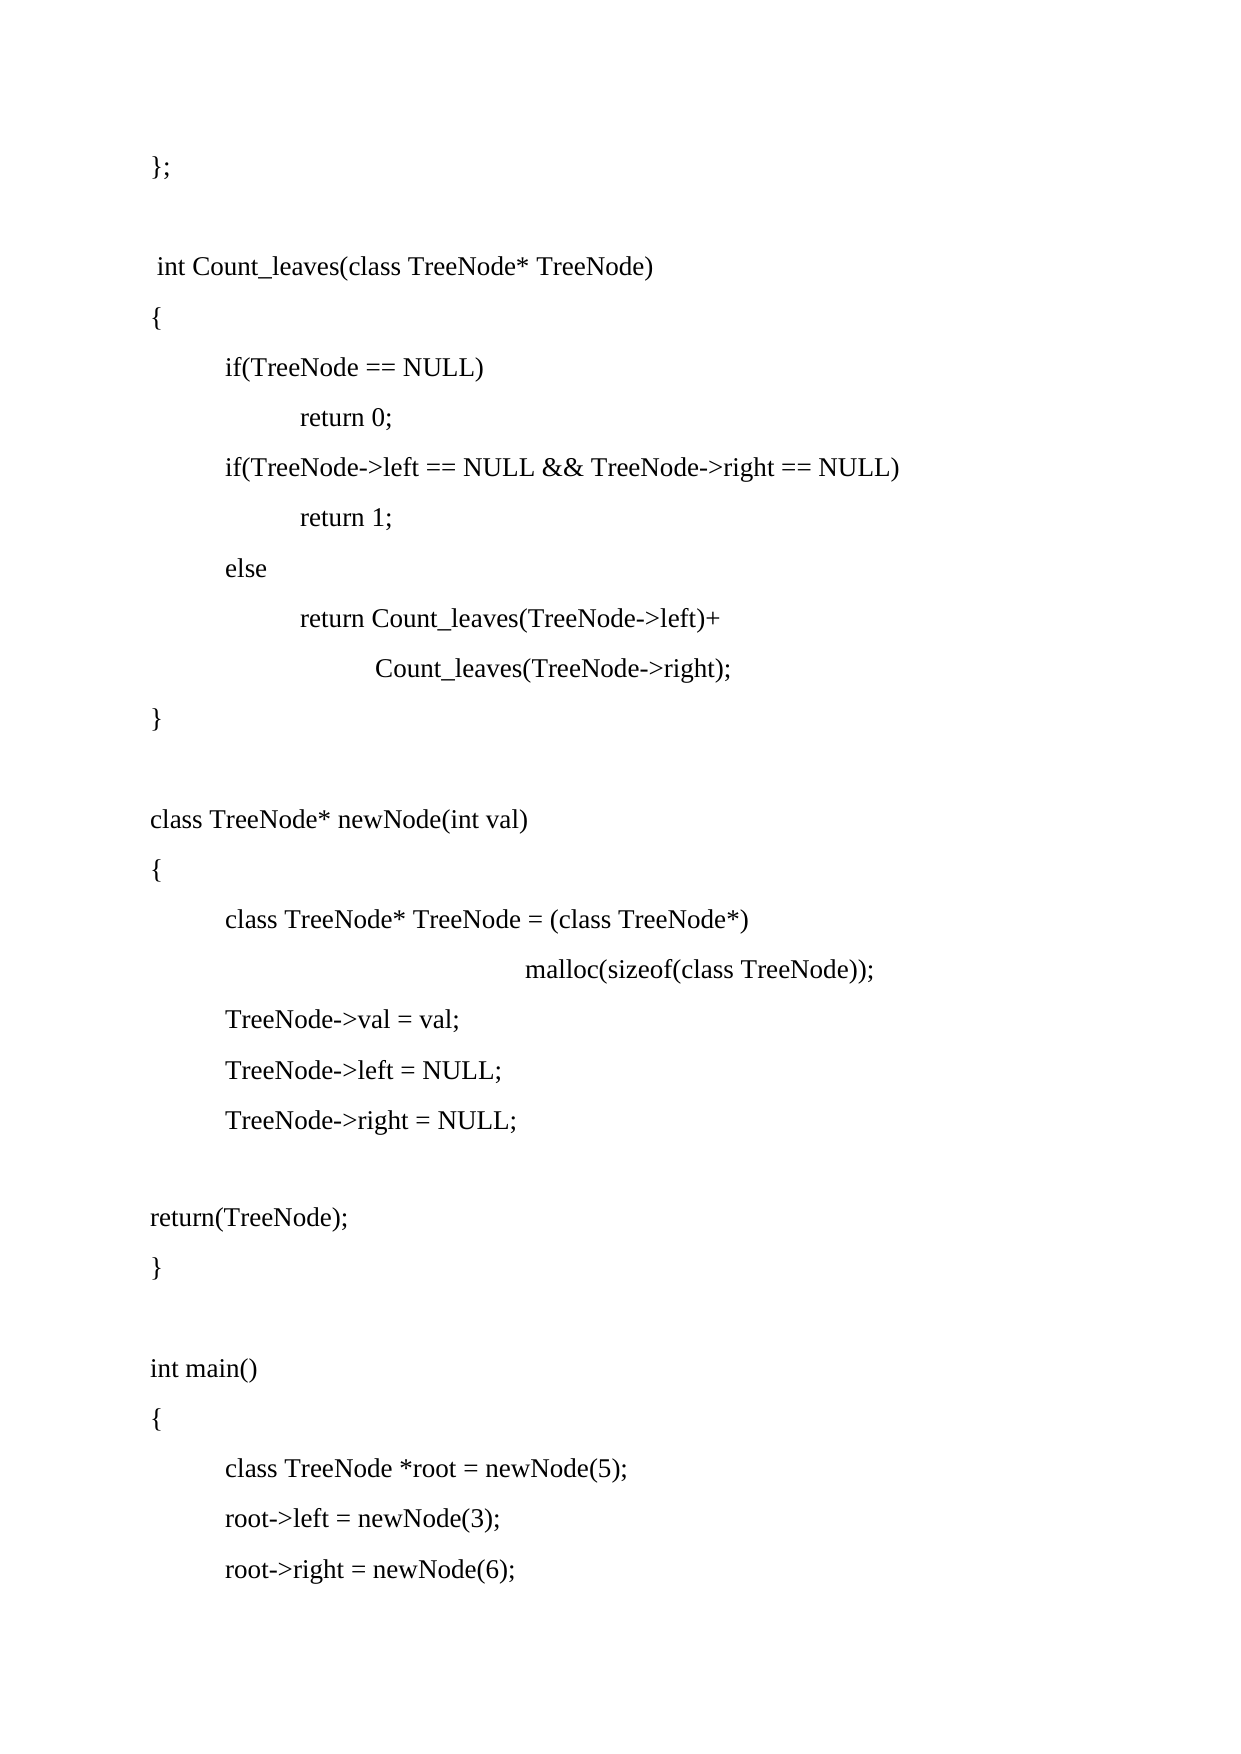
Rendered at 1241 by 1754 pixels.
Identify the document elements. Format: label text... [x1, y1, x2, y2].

text malloc(sizeof(class TreeNode)); [150, 953, 1090, 984]
text if(TreeNode == NULL) [150, 351, 1090, 382]
text { [150, 301, 1090, 332]
text root->right = newNode(6); [150, 1553, 1090, 1584]
text int Count_leaves(class TreeNode* TreeNode) [150, 250, 1090, 282]
text } [150, 702, 1090, 733]
text class TreeNode* TreeNode = (class TreeNode*) [150, 903, 1090, 934]
text return(TreeNode); [150, 1201, 1090, 1232]
text TreeNode->right = NULL; [150, 1104, 1090, 1135]
text { [150, 853, 1090, 884]
text Count_leaves(TreeNode->right); [150, 652, 1090, 683]
text int main() [150, 1352, 1090, 1383]
text return 0; [150, 401, 1090, 432]
text root->left = newNode(3); [150, 1502, 1090, 1534]
text class TreeNode *root = newNode(5); [150, 1452, 1090, 1483]
text } [150, 1251, 1090, 1283]
text return 1; [150, 501, 1090, 533]
text TreeNode->val = val; [150, 1003, 1090, 1035]
text if(TreeNode->left == NULL && TreeNode->right == NULL) [150, 451, 1090, 482]
text else [150, 552, 1090, 583]
text }; [150, 150, 1090, 181]
text class TreeNode* newNode(int val) [150, 803, 1090, 834]
text return Count_leaves(TreeNode->left)+ [150, 602, 1090, 633]
text { [150, 1402, 1090, 1433]
text TreeNode->left = NULL; [150, 1054, 1090, 1085]
